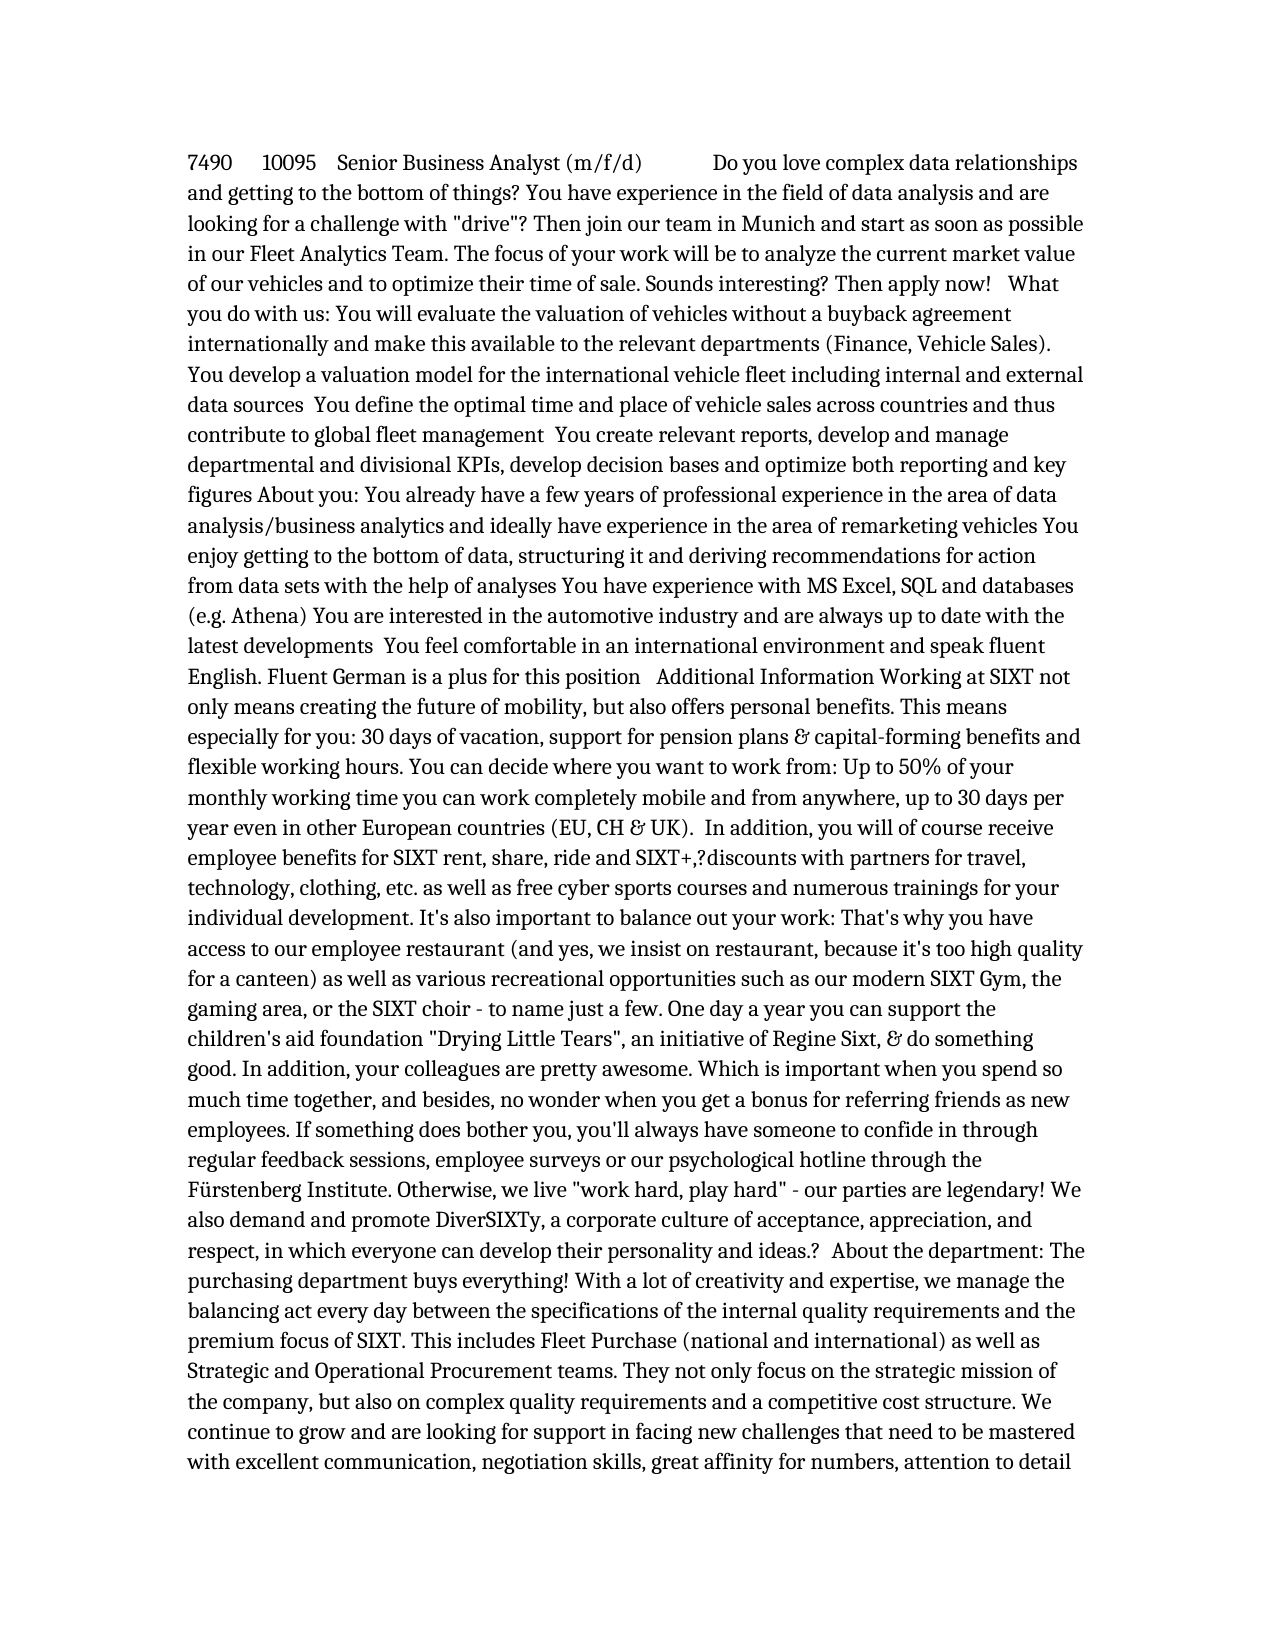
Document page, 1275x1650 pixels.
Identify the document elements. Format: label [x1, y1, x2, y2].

text [187, 150, 1087, 1475]
